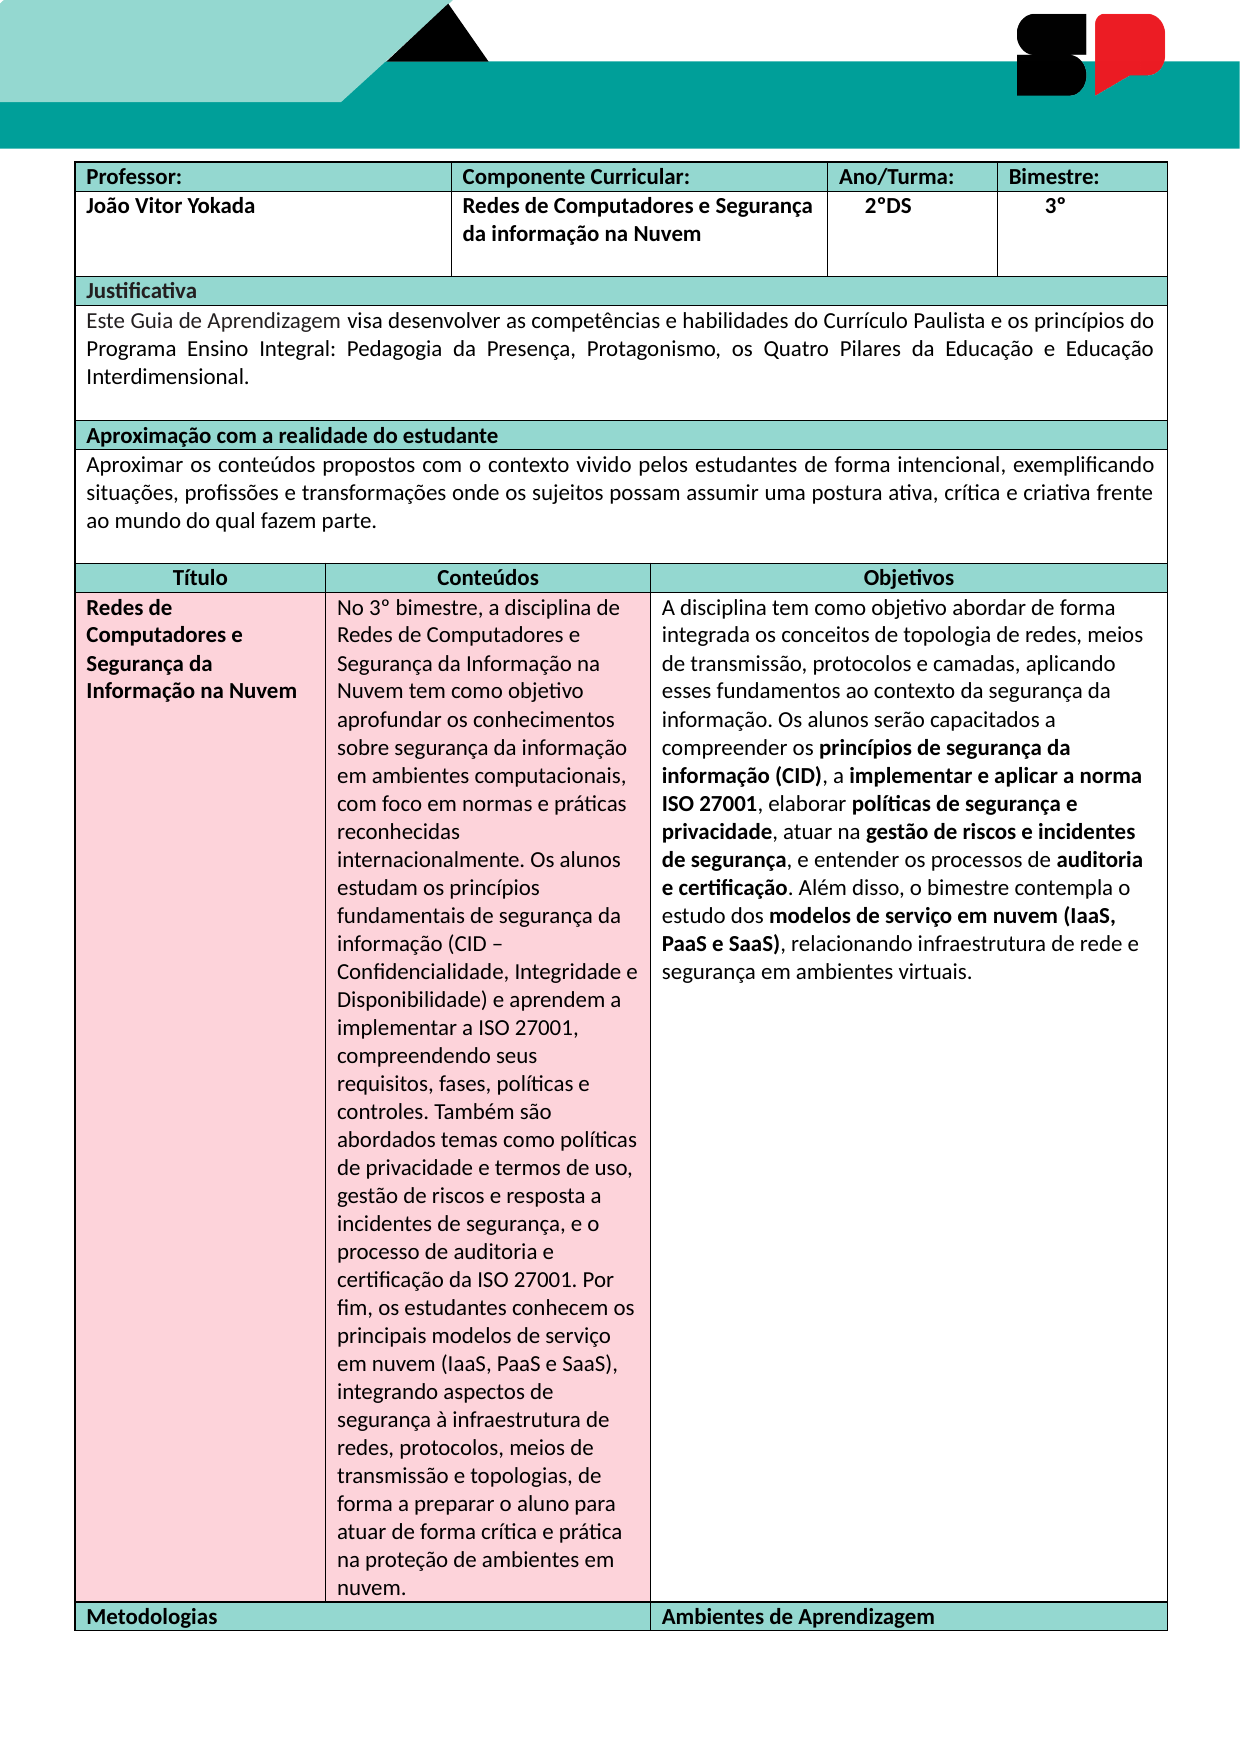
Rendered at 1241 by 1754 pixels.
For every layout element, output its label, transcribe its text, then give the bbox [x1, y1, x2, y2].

table_cell Título [76, 564, 325, 592]
table_header Ano/Turma: [828, 163, 997, 191]
table_cell Ambientes de Aprendizagem [651, 1603, 1167, 1630]
picture [1017, 3, 1172, 96]
table_cell Objetivos [651, 564, 1167, 592]
table_cell Redes de Computadores e Segurança da informação na Nuvem [452, 192, 827, 276]
table_cell Justificativa [76, 277, 1167, 305]
table_cell A disciplina tem como objetivo abordar de forma integrada os conceitos de topologia de redes, meios de transmissão, protocolos e camadas, aplicando esses fundamentos ao contexto da segurança da informação. Os alunos serão capacitados a compreender os princípios de segurança da informação (CID), a implementar e aplicar a norma ISO 27001, elaborar políticas de segurança e privacidade, atuar na gestão de riscos e incidentes de segurança, e entender os processos de auditoria e certificação. Além disso, o bimestre contempla o estudo dos modelos de serviço em nuvem (IaaS, PaaS e SaaS), relacionando infraestrutura de rede e segurança em ambientes virtuais. [651, 593, 1167, 1601]
table_header Bimestre: [998, 163, 1167, 191]
table_cell No 3º bimestre, a disciplina de Redes de Computadores e Segurança da Informação na Nuvem tem como objetivo aprofundar os conhecimentos sobre segurança da informação em ambientes computacionais, com foco em normas e práticas reconhecidas internacionalmente. Os alunos estudam os princípios fundamentais de segurança da informação (CID – Confidencialidade, Integridade e Disponibilidade) e aprendem a implementar a ISO 27001, compreendendo seus requisitos, fases, políticas e controles. Também são abordados temas como políticas de privacidade e termos de uso, gestão de riscos e resposta a incidentes de segurança, e o processo de auditoria e certificação da ISO 27001. Por fim, os estudantes conhecem os principais modelos de serviço em nuvem (IaaS, PaaS e SaaS), integrando aspectos de segurança à infraestrutura de redes, protocolos, meios de transmissão e topologias, de forma a preparar o aluno para atuar de forma crítica e prática na proteção de ambientes em nuvem. [326, 593, 650, 1601]
table_cell 3º [998, 192, 1167, 276]
table_cell Metodologias [76, 1603, 650, 1630]
table_cell Este Guia de Aprendizagem visa desenvolver as competências e habilidades do Currículo Paulista e os princípios do Programa Ensino Integral: Pedagogia da Presença, Protagonismo, os Quatro Pilares da Educação e Educação Interdimensional. [76, 306, 1167, 420]
table_cell Aproximação com a realidade do estudante [76, 421, 1167, 449]
table_cell Redes de Computadores e Segurança da Informação na Nuvem [76, 593, 325, 1601]
table_cell Aproximar os conteúdos propostos com o contexto vivido pelos estudantes de forma intencional, exemplificando situações, profissões e transformações onde os sujeitos possam assumir uma postura ativa, crítica e criativa frente ao mundo do qual fazem parte. [76, 450, 1167, 562]
table_header Professor: [76, 163, 451, 191]
table_cell João Vitor Yokada [76, 192, 451, 276]
table_cell 2ºDS [828, 192, 997, 276]
table_header Componente Curricular: [452, 163, 827, 191]
table_cell Conteúdos [326, 564, 650, 592]
